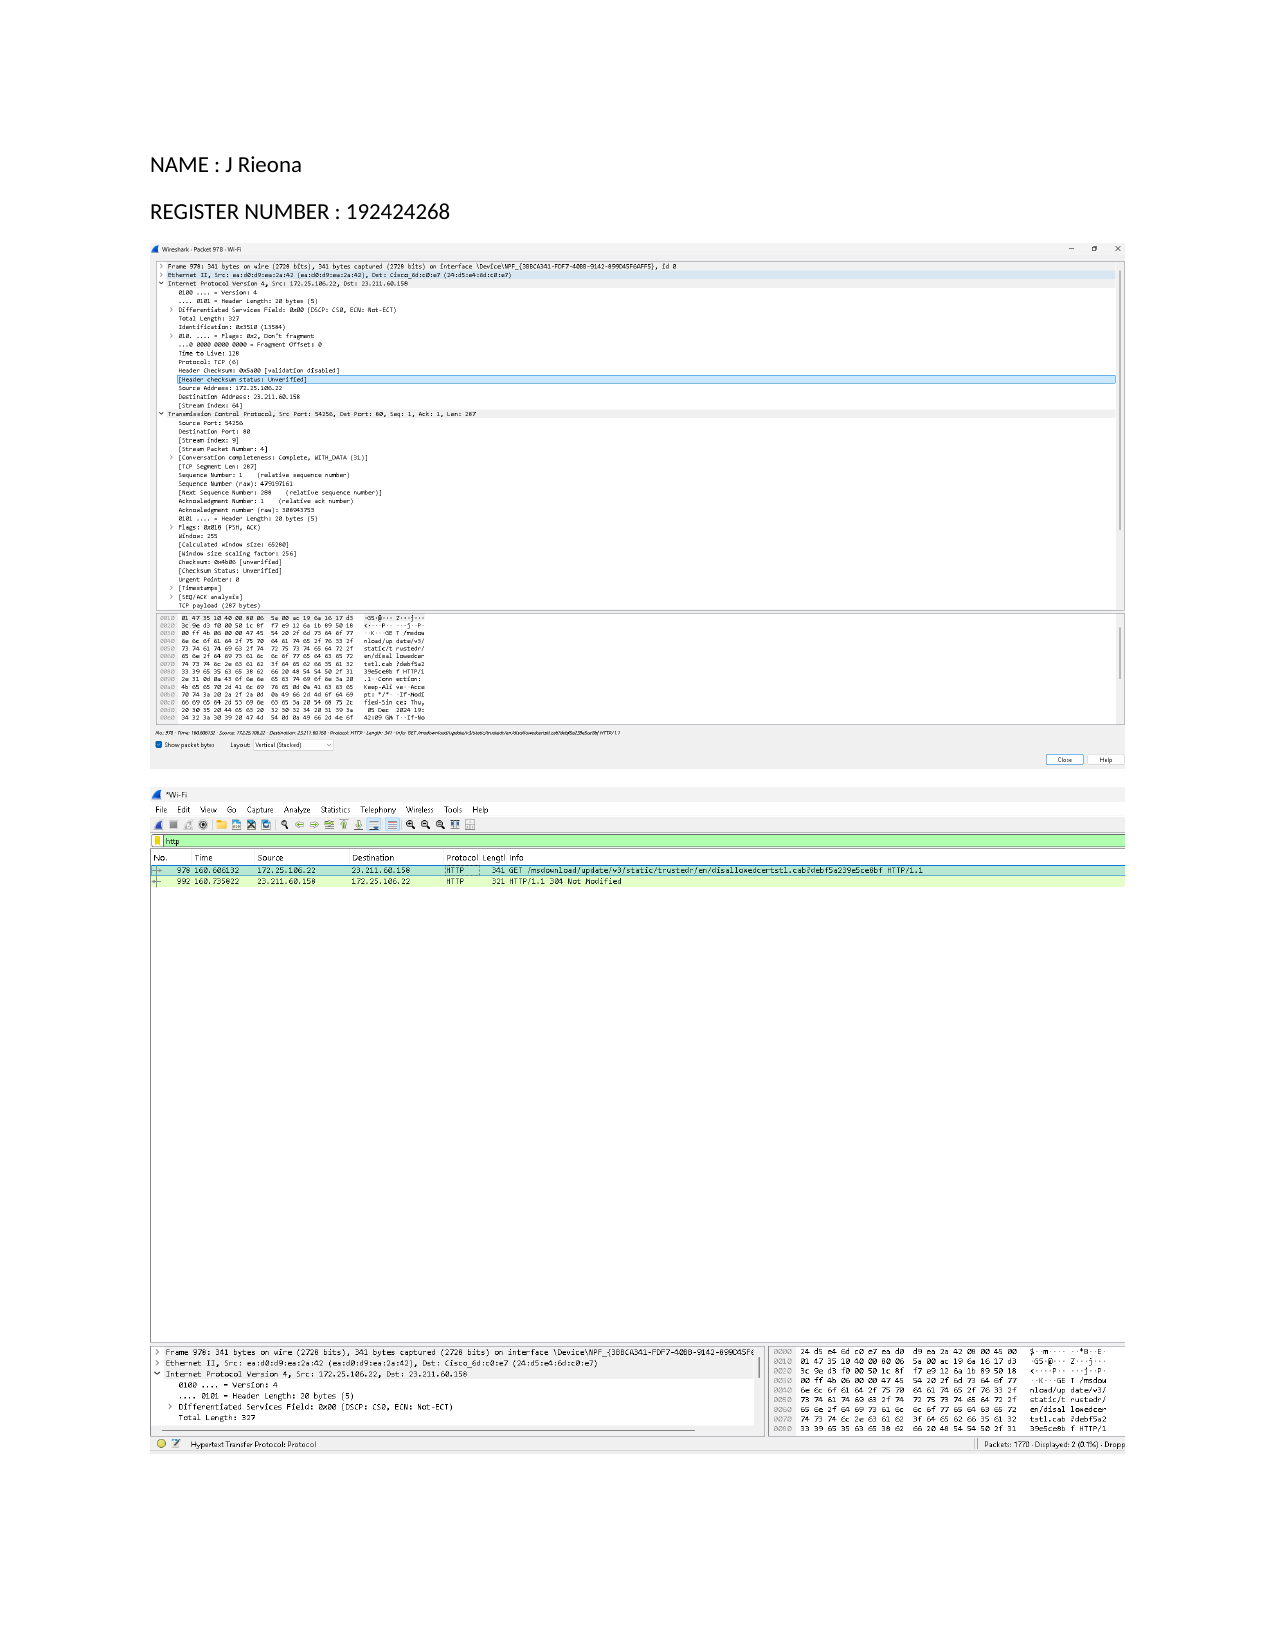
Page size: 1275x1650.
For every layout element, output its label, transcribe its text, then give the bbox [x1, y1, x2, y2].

picture [150, 243, 1125, 769]
text NAME : J Rieona [150, 150, 1125, 178]
picture [150, 787, 1125, 1454]
text REGISTER NUMBER : 192424268 [150, 197, 1125, 225]
